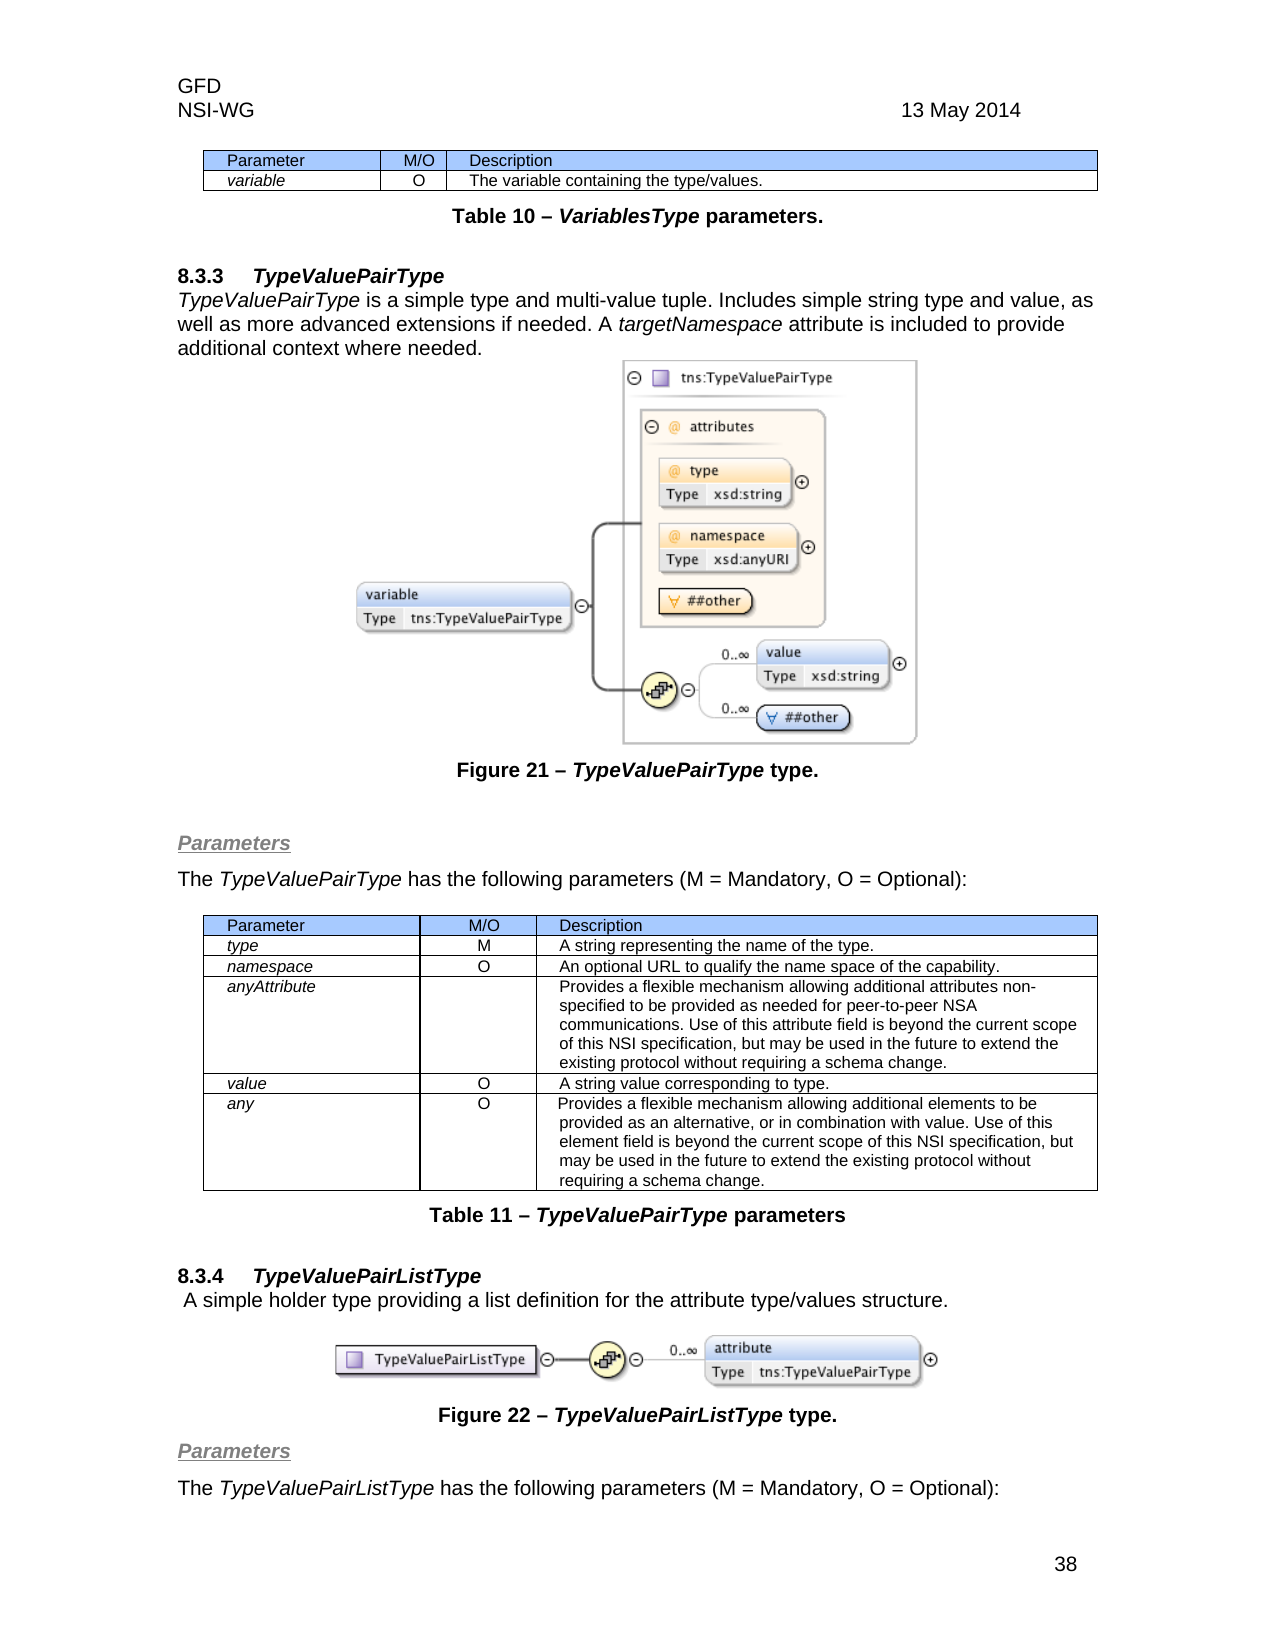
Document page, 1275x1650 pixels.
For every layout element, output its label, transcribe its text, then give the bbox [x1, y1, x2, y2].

subtitle TypeValuePairListType [177, 1263, 1098, 1287]
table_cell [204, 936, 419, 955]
text Figure 21 – TypeValuePairType type. [177, 758, 1098, 782]
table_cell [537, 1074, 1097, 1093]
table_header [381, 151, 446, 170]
picture [335, 1335, 940, 1391]
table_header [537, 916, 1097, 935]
picture [356, 360, 919, 746]
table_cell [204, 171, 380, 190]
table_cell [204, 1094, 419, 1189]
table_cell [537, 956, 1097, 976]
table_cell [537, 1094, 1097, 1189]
text Table 11 – TypeValuePairType parameters [177, 1203, 1098, 1227]
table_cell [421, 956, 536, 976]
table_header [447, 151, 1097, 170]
text A simple holder type providing a list definition for the attribute type/values structure. [177, 1287, 1098, 1311]
text Table 10 – VariablesType parameters. [177, 204, 1098, 228]
subtitle TypeValuePairType [177, 264, 1098, 288]
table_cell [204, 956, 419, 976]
text The TypeValuePairListType has the following parameters (M = Mandatory, O = Optional): [177, 1476, 1098, 1500]
text Figure 22 – TypeValuePairListType type. [177, 1403, 1098, 1427]
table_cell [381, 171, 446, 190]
text TypeValuePairType is a simple type and multi-value tuple. Includes simple string type and value, as well as more advanced extensions if needed. A targetNamespace attribute is included to provide additional context where needed. [177, 288, 1098, 360]
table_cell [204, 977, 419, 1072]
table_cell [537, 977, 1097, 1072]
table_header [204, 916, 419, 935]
text The TypeValuePairType has the following parameters (M = Mandatory, O = Optional): [177, 867, 1098, 891]
text Parameters [177, 831, 1098, 854]
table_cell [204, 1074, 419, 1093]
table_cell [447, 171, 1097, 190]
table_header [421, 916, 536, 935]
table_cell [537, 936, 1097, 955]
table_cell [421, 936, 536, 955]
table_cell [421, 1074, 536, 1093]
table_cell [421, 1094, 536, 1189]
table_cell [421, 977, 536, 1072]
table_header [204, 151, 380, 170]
text Parameters [177, 1439, 1098, 1463]
